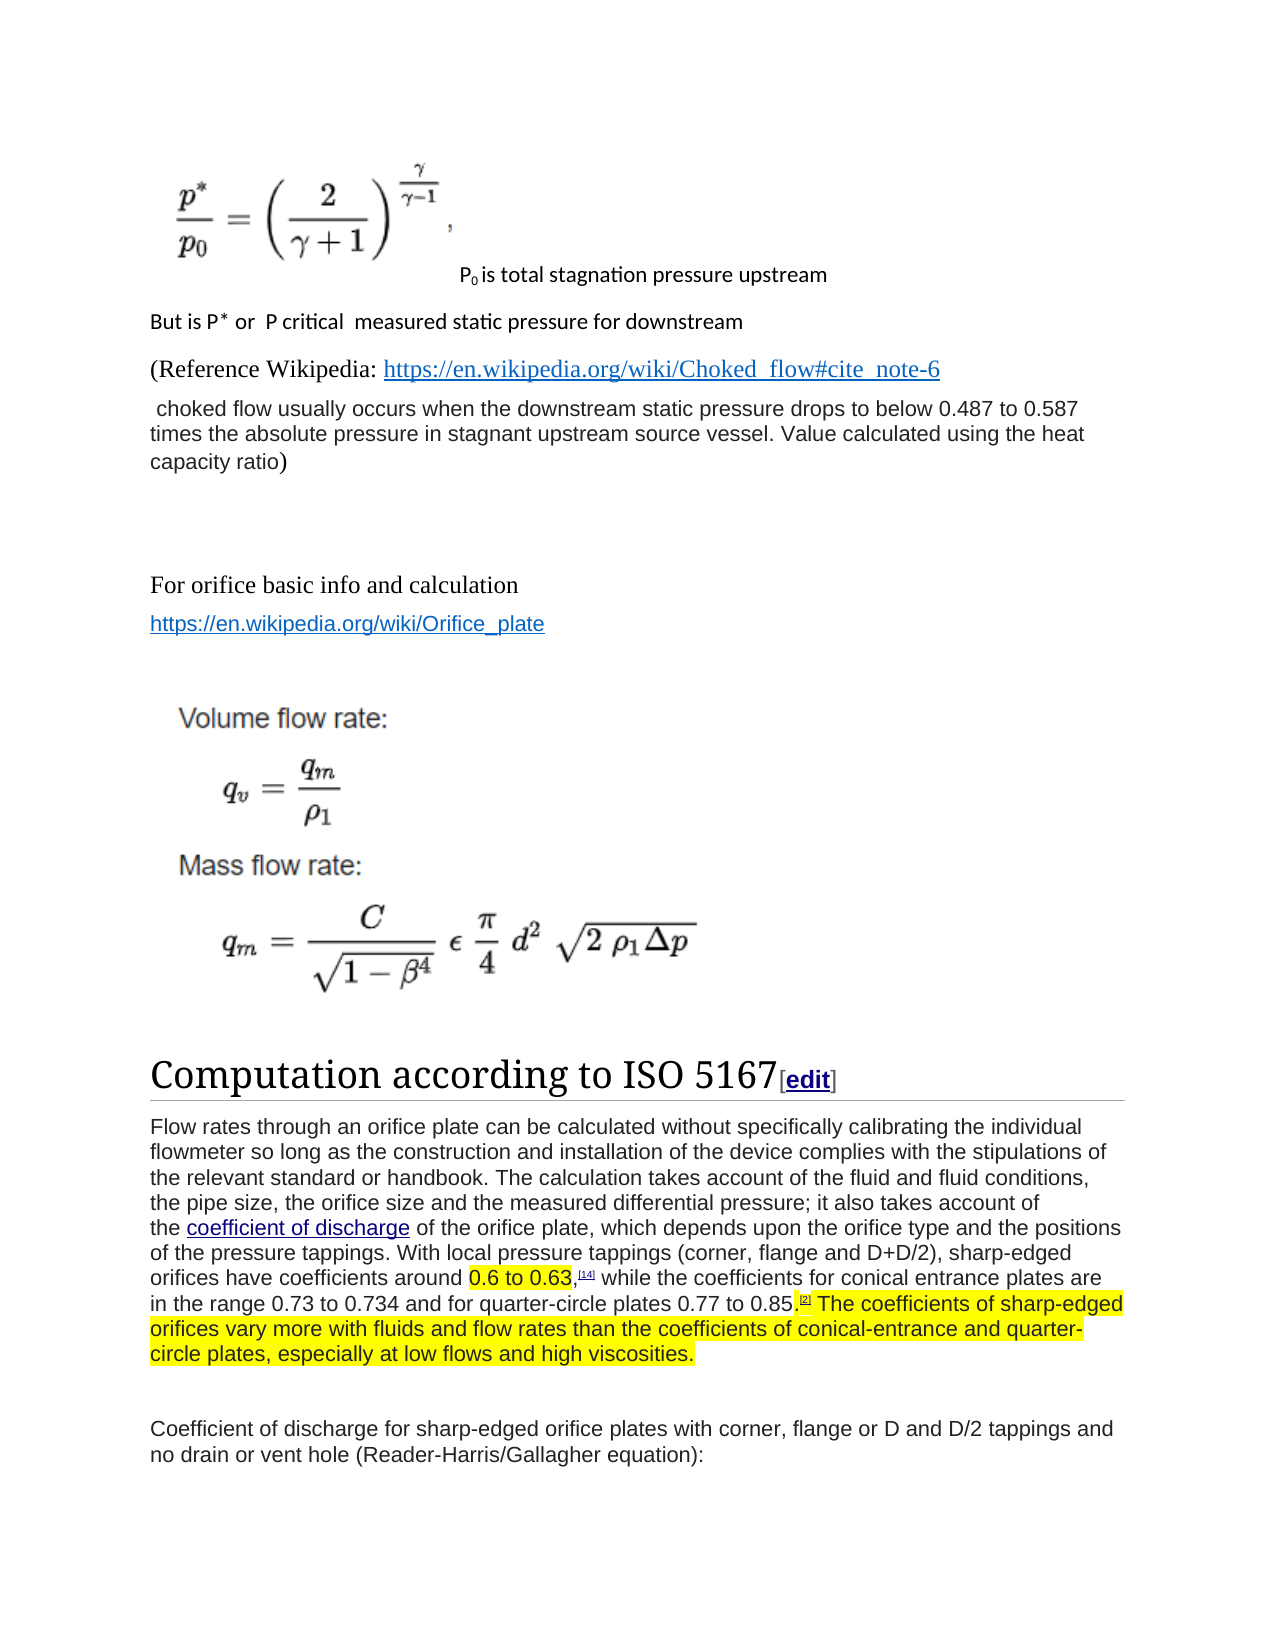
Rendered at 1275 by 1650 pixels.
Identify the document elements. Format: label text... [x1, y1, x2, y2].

text choked flow usually occurs when the downstream static pressure drops to below 0.487 to 0.587 times the absolute pressure in stagnant upstream source vessel. Value calculated using the heat capacity ratio) [150, 396, 1125, 475]
picture [150, 686, 705, 1024]
text (Reference Wikipedia: https://en.wikipedia.org/wiki/Choked_flow#cite_note-6 [150, 354, 1125, 383]
text https://en.wikipedia.org/wiki/Orifice_plate [150, 611, 1125, 636]
picture [150, 150, 460, 283]
text Coefficient of discharge for sharp-edged orifice plates with corner, flange or D and D/2 tappings and no drain or vent hole (Reader-Harris/Gallagher equation): [705, 1416, 1125, 1467]
text Flow rates through an orifice plate can be calculated without specifically calibrating the individual flowmeter so long as the construction and installation of the device complies with the stipulations of the relevant standard or handbook. The calculation takes account of the fluid and fluid conditions, the pipe size, the orifice size and the measured differential pressure; it also takes account of the coefficient of discharge of the orifice plate, which depends upon the orifice type and the positions of the pressure tappings. With local pressure tappings (corner, flange and D+D/2), sharp-edged orifices have coefficients around 0.6 to 0.63,[14] while the coefficients for conical entrance plates are in the range 0.73 to 0.734 and for quarter-circle plates 0.77 to 0.85.[2] The coefficients of sharp-edged orifices vary more with fluids and flow rates than the coefficients of conical-entrance and quarter-circle plates, especially at low flows and high viscosities. [150, 1114, 1125, 1366]
text For orifice basic info and calculation [150, 570, 1125, 598]
text But is P* or P critical measured static pressure for downstream [150, 307, 1125, 335]
subtitle Computation according to ISO 5167[edit] [150, 1049, 1125, 1100]
